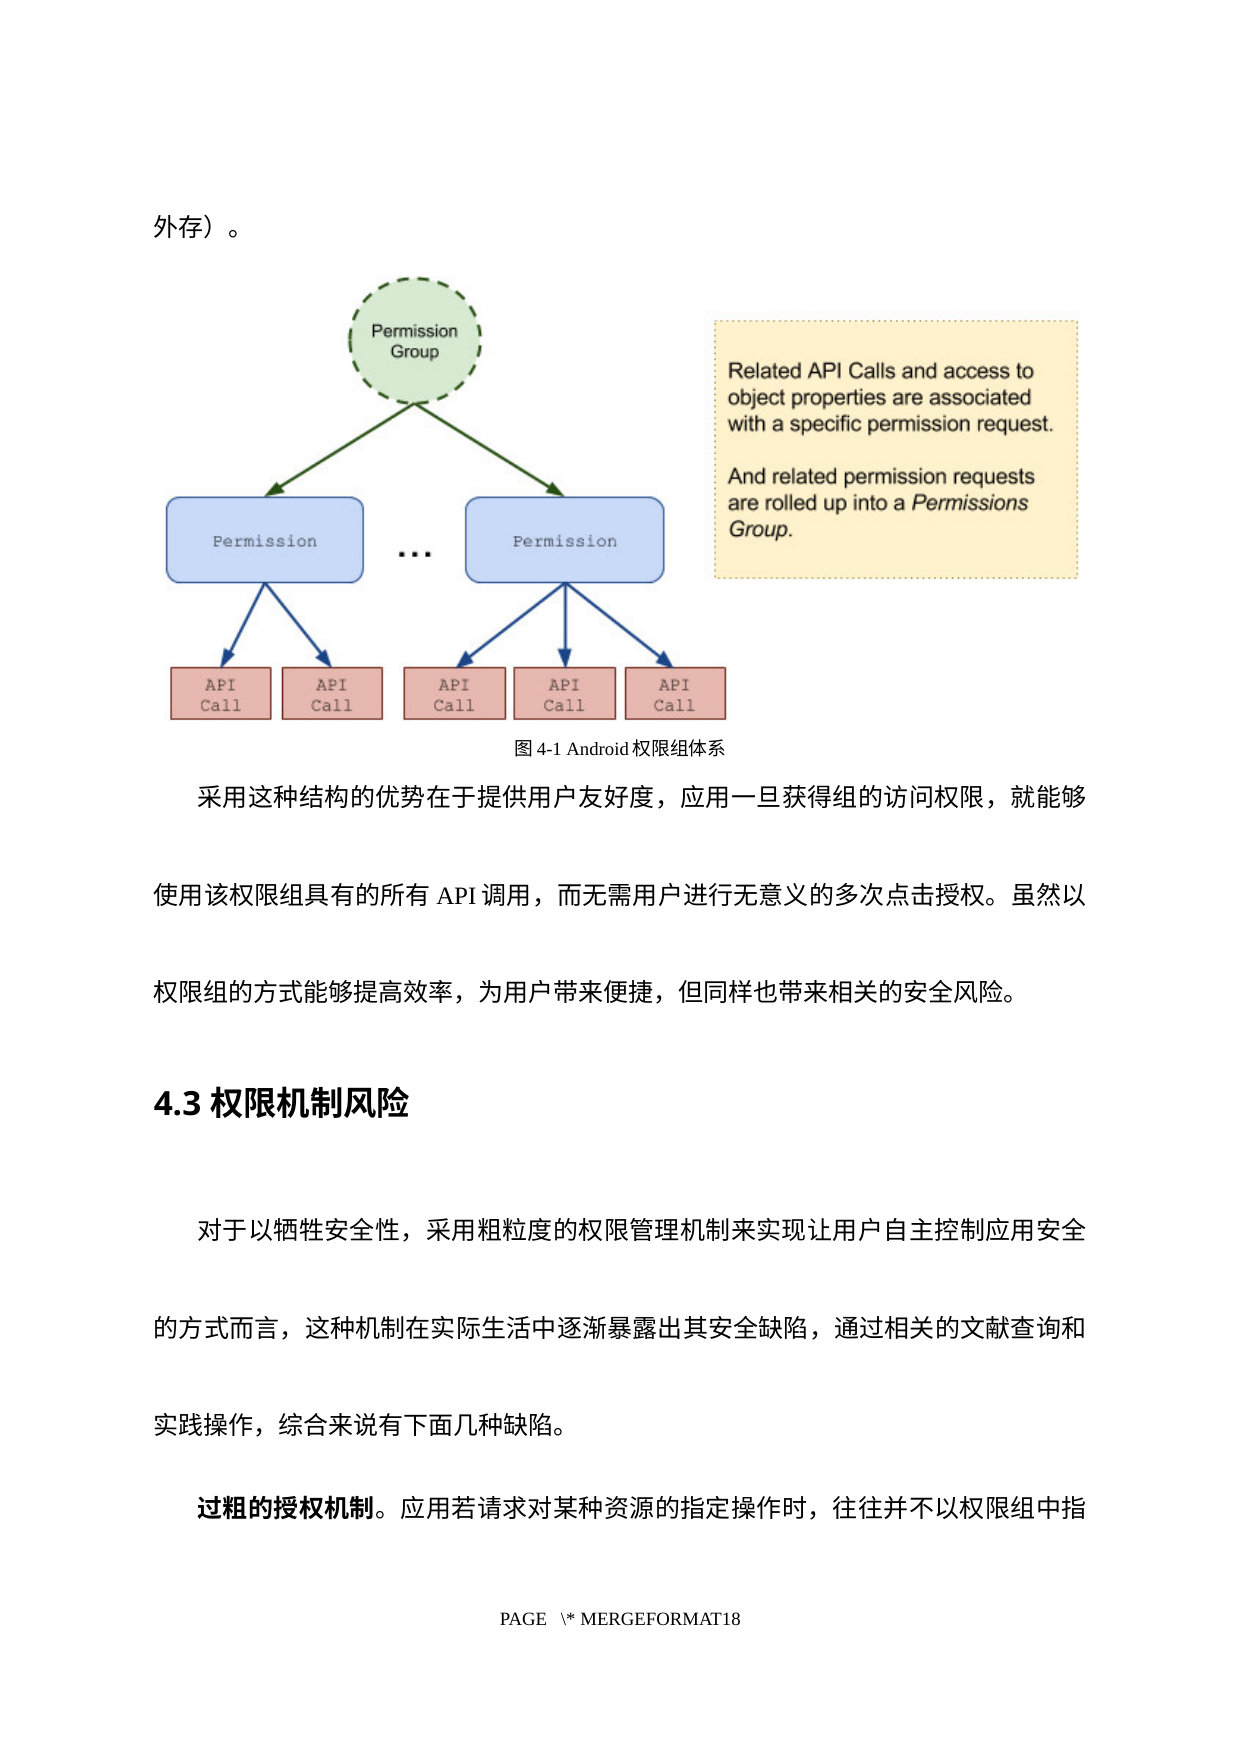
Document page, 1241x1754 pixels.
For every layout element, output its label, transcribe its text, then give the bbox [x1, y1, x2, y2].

text 采用这种结构的优势在于提供用户友好度，应用一旦获得组的访问权限，就能够使用该权限组具有的所有API调用，而无需用户进行无意义的多次点击授权。虽然以权限组的方式能够提高效率，为用户带来便捷，但同样也带来相关的安全风险。 [153, 763, 1087, 1023]
picture [153, 276, 1087, 723]
subtitle 4.3 权限机制风险 [153, 1069, 1087, 1134]
text 图4-1 Android权限组体系 [153, 731, 1087, 763]
text 对于以牺牲安全性，采用粗粒度的权限管理机制来实现让用户自主控制应用安全的方式而言，这种机制在实际生活中逐渐暴露出其安全缺陷，通过相关的文献查询和实践操作，综合来说有下面几种缺陷。 [153, 1196, 1087, 1456]
